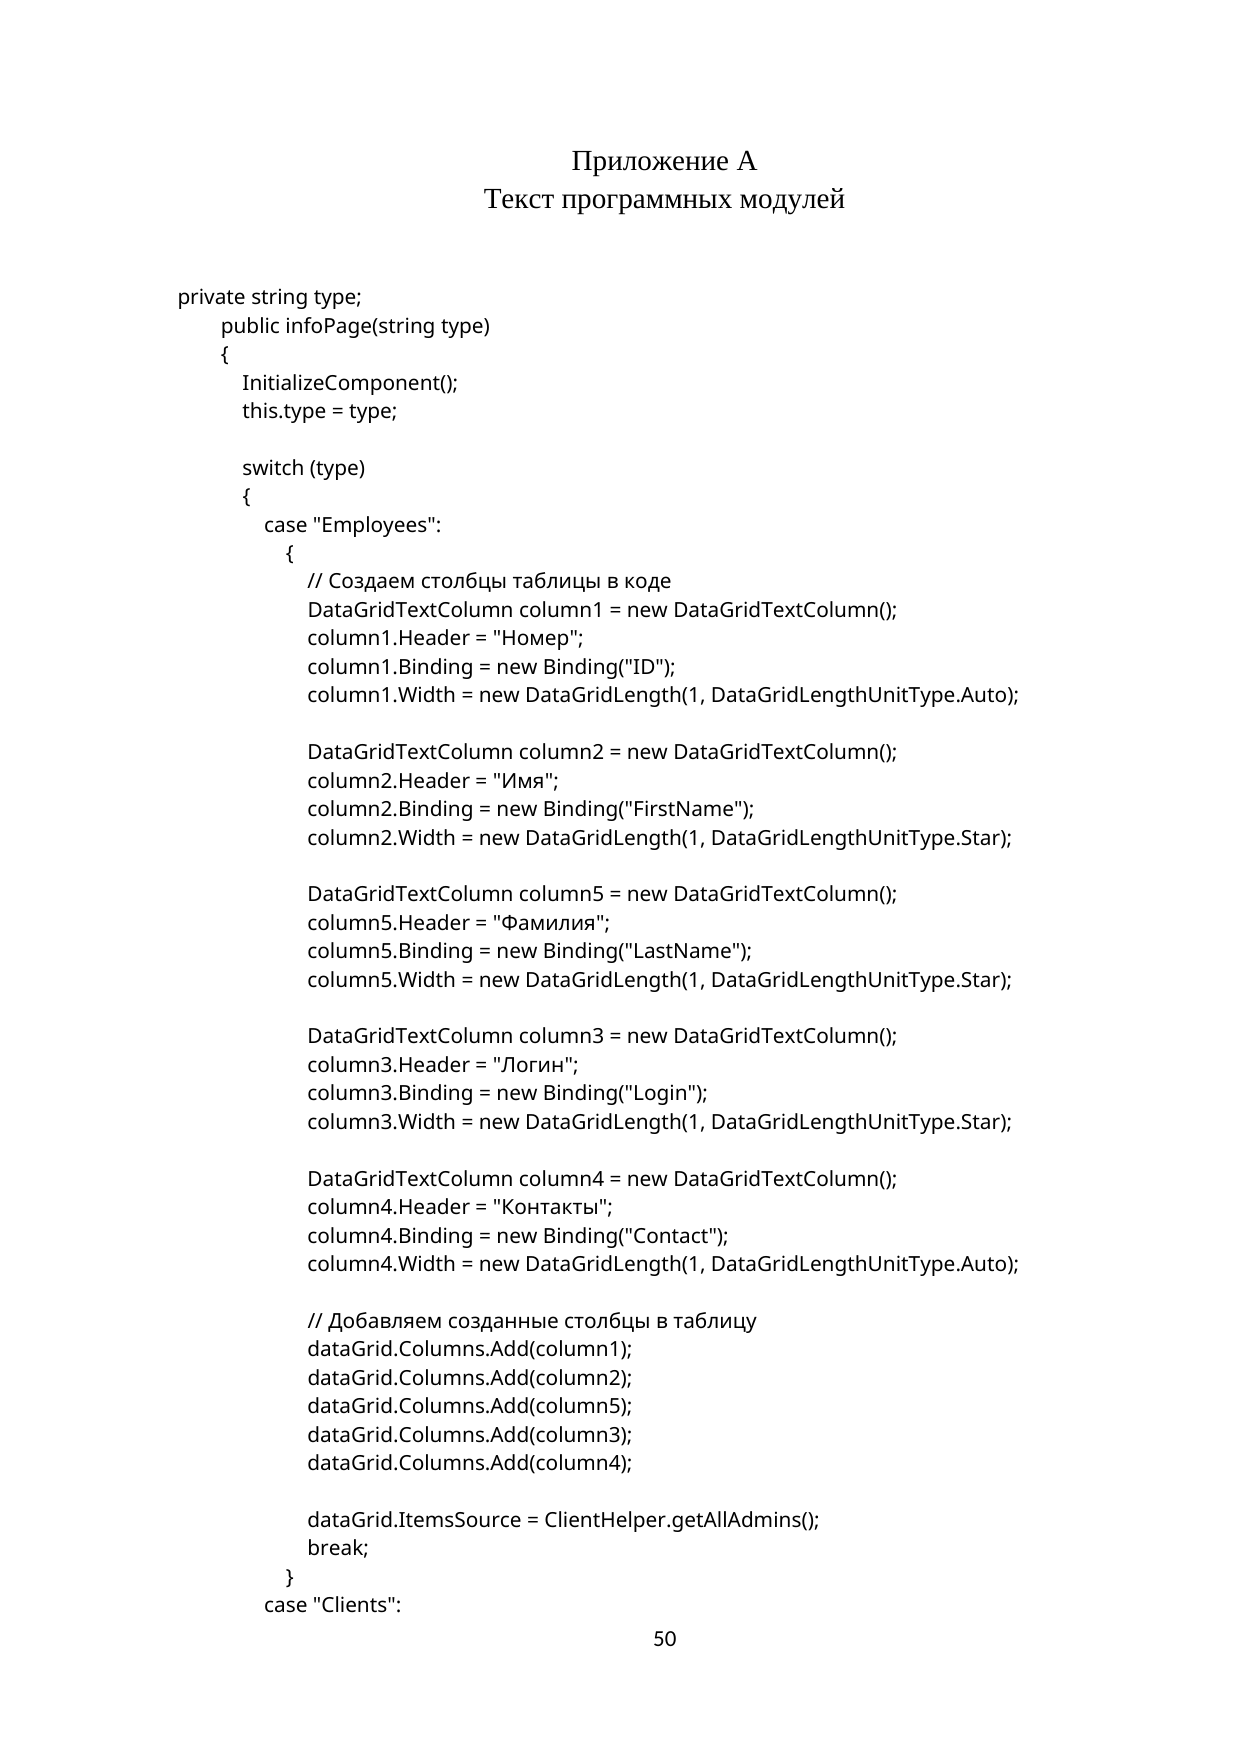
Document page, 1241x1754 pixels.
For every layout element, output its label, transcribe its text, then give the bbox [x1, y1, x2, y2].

text column2.Width = new DataGridLength(1, DataGridLengthUnitType.Star); [177, 823, 1152, 851]
text dataGrid.Columns.Add(column4); [177, 1448, 1152, 1477]
text case "Employees": [177, 510, 1152, 538]
subtitle Приложение А [177, 143, 1152, 177]
text DataGridTextColumn column4 = new DataGridTextColumn(); [177, 1164, 1152, 1192]
text switch (type) [177, 453, 1152, 481]
text column5.Header = "Фамилия"; [177, 908, 1152, 936]
text column2.Binding = new Binding("FirstName"); [177, 794, 1152, 823]
text column5.Binding = new Binding("LastName"); [177, 936, 1152, 965]
text column1.Binding = new Binding("ID"); [177, 652, 1152, 680]
text dataGrid.ItemsSource = ClientHelper.getAllAdmins(); [177, 1505, 1152, 1533]
text column4.Header = "Контакты"; [177, 1192, 1152, 1221]
text { [177, 339, 1152, 368]
text } [177, 1562, 1152, 1590]
text column1.Width = new DataGridLength(1, DataGridLengthUnitType.Auto); [177, 680, 1152, 709]
text public infoPage(string type) [177, 311, 1152, 339]
text private string type; [177, 282, 1152, 311]
text dataGrid.Columns.Add(column1); [177, 1334, 1152, 1363]
text column2.Header = "Имя"; [177, 766, 1152, 794]
text case "Clients": [177, 1590, 1152, 1619]
text column5.Width = new DataGridLength(1, DataGridLengthUnitType.Star); [177, 965, 1152, 993]
text InitializeComponent(); [177, 368, 1152, 396]
text Текст программных модулей [177, 182, 1152, 215]
text { [177, 538, 1152, 567]
text // Добавляем созданные столбцы в таблицу [177, 1306, 1152, 1334]
text DataGridTextColumn column2 = new DataGridTextColumn(); [177, 737, 1152, 766]
text column3.Binding = new Binding("Login"); [177, 1078, 1152, 1107]
text this.type = type; [177, 396, 1152, 424]
text DataGridTextColumn column1 = new DataGridTextColumn(); [177, 595, 1152, 623]
text dataGrid.Columns.Add(column3); [177, 1420, 1152, 1448]
text DataGridTextColumn column5 = new DataGridTextColumn(); [177, 879, 1152, 908]
text DataGridTextColumn column3 = new DataGridTextColumn(); [177, 1022, 1152, 1050]
text column3.Width = new DataGridLength(1, DataGridLengthUnitType.Star); [177, 1107, 1152, 1135]
text dataGrid.Columns.Add(column5); [177, 1391, 1152, 1420]
text column3.Header = "Логин"; [177, 1050, 1152, 1078]
text dataGrid.Columns.Add(column2); [177, 1363, 1152, 1391]
text // Создаем столбцы таблицы в коде [177, 567, 1152, 595]
text column4.Width = new DataGridLength(1, DataGridLengthUnitType.Auto); [177, 1249, 1152, 1278]
text column4.Binding = new Binding("Contact"); [177, 1221, 1152, 1249]
text break; [177, 1533, 1152, 1562]
text { [177, 481, 1152, 510]
text column1.Header = "Номер"; [177, 623, 1152, 652]
